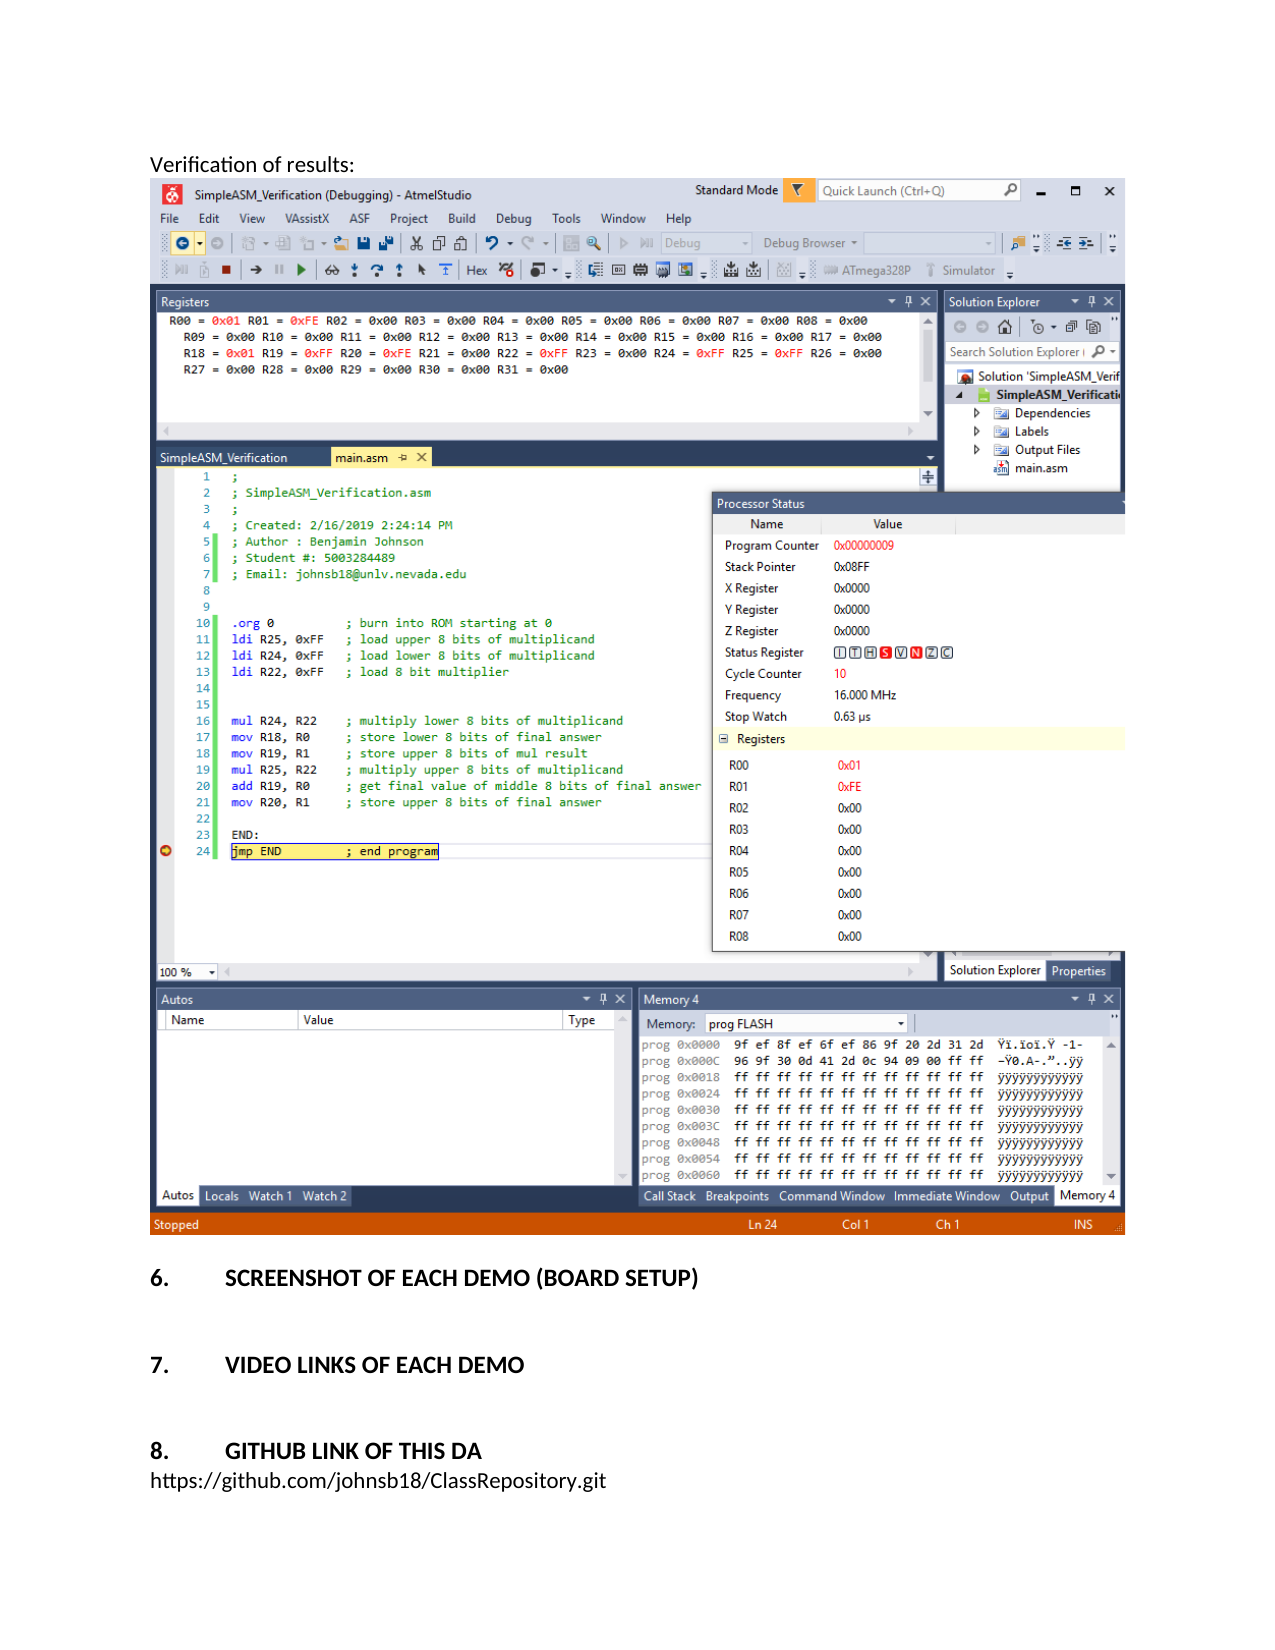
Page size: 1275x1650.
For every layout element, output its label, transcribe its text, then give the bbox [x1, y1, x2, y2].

list VIDEO LINKS OF EACH DEMO [150, 1349, 1125, 1379]
text https://github.com/johnsb18/ClassRepository.git [150, 1466, 1125, 1494]
picture [150, 178, 1125, 1235]
list GITHUB LINK OF THIS DA [150, 1436, 1125, 1466]
text Verification of results: [150, 150, 1125, 178]
list SCREENSHOT OF EACH DEMO (BOARD SETUP) [150, 1262, 1125, 1293]
